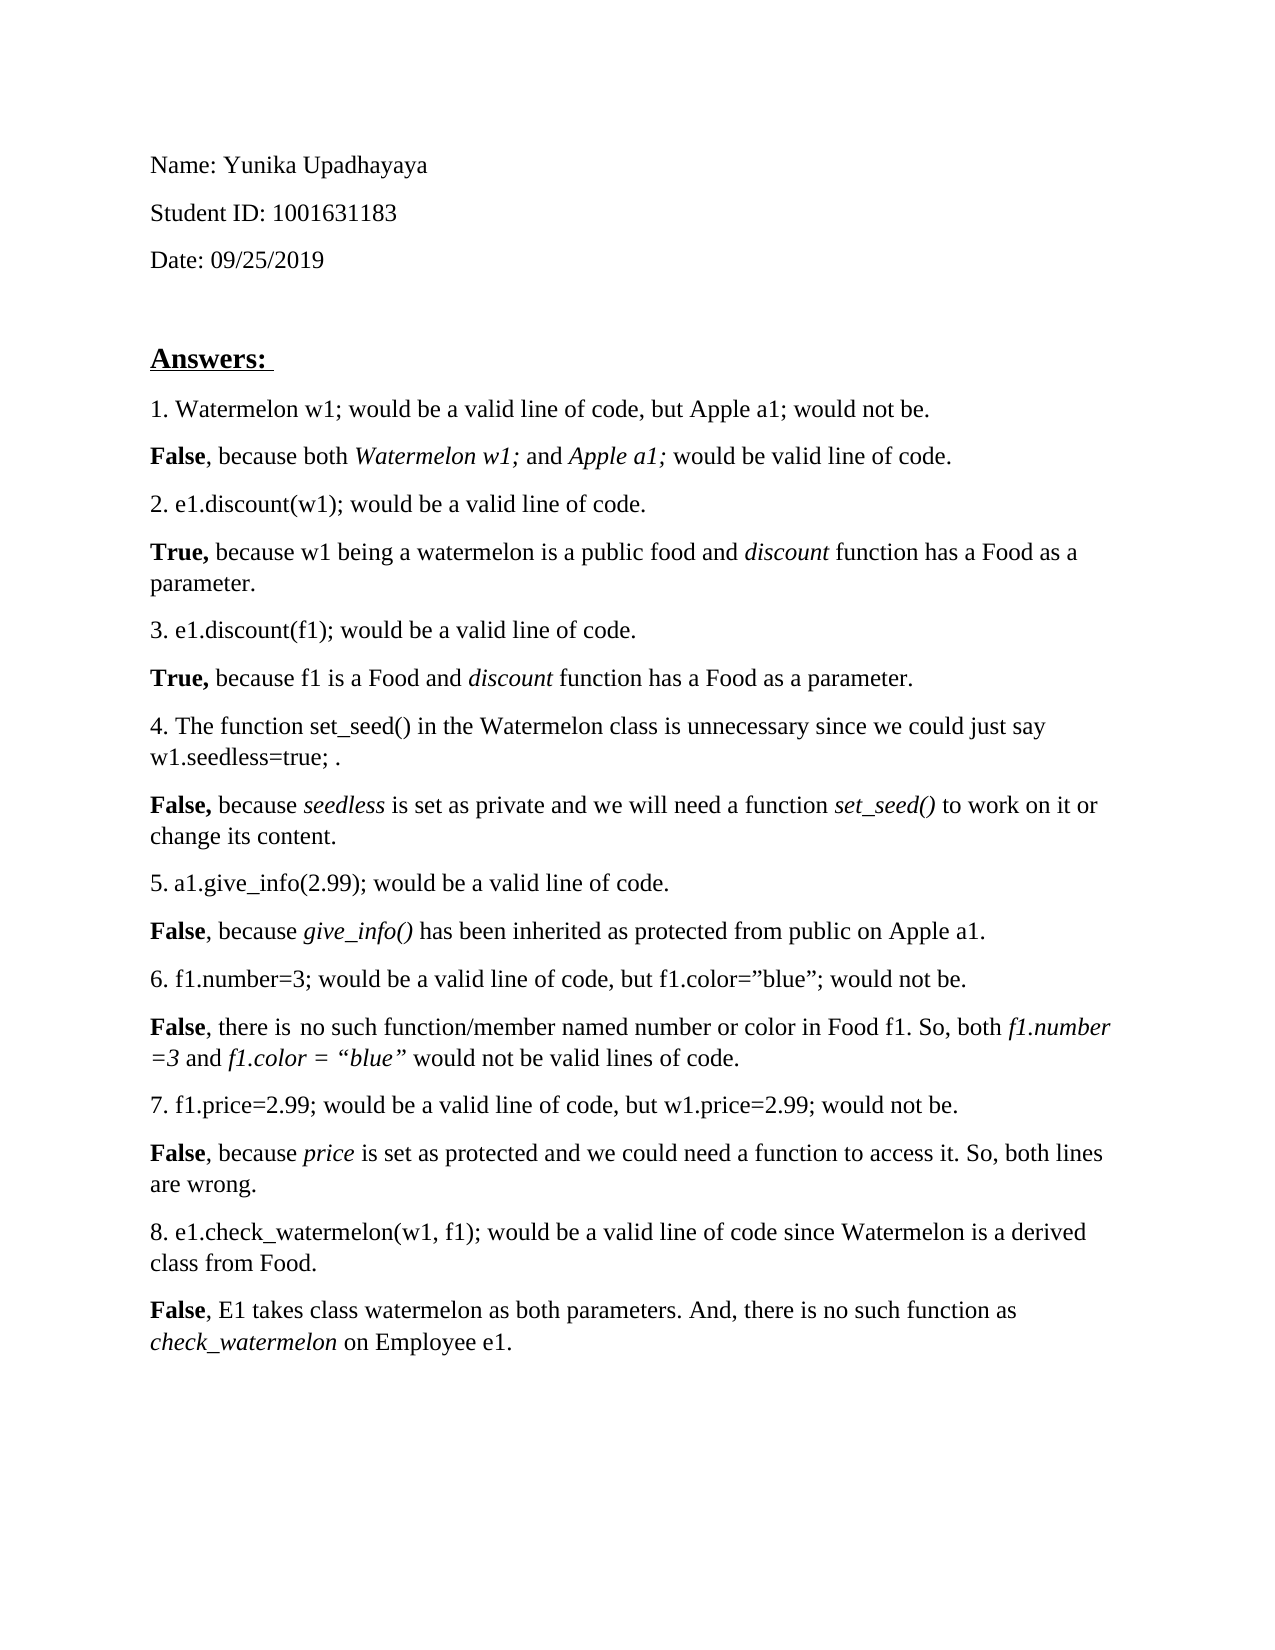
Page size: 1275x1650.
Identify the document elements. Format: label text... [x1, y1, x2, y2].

text Name: Yunika Upadhayaya [150, 150, 1125, 179]
text 1. Watermelon w1; would be a valid line of code, but Apple a1; would not be. [150, 394, 1125, 422]
text Student ID: 1001631183 [150, 198, 1125, 226]
text False, E1 takes class watermelon as both parameters. And, there is no such function as check_watermelon on Employee e1. [150, 1296, 1125, 1355]
text 3. e1.discount(f1); would be a valid line of code. [150, 616, 1125, 644]
text 7. f1.price=2.99; would be a valid line of code, but w1.price=2.99; would not be. [150, 1090, 1125, 1119]
text 2. e1.discount(w1); would be a valid line of code. [150, 489, 1125, 518]
text 6. f1.number=3; would be a valid line of code, but f1.color=”blue”; would not be. [150, 964, 1125, 993]
text False, because both Watermelon w1; and Apple a1; would be valid line of code. [150, 441, 1125, 470]
text False, because seedless is set as private and we will need a function set_seed() to work on it or change its content. [150, 790, 1125, 849]
text 5. a1.give_info(2.99); would be a valid line of code. [150, 868, 1125, 897]
text True, because w1 being a watermelon is a public food and discount function has a Food as a parameter. [150, 537, 1125, 597]
text False, there is no such function/member named number or color in Food f1. So, both f1.number =3 and f1.color = “blue” would not be valid lines of code. [150, 1012, 1125, 1071]
text 8. e1.check_watermelon(w1, f1); would be a valid line of code since Watermelon is a derived class from Food. [150, 1217, 1125, 1277]
text Answers: [150, 341, 1125, 374]
text Date: 09/25/2019 [150, 245, 1125, 274]
text False, because give_info() has been inherited as protected from public on Apple a1. [150, 916, 1125, 945]
text False, because price is set as protected and we could need a function to access it. So, both lines are wrong. [150, 1138, 1125, 1198]
text 4. The function set_seed() in the Watermelon class is unnecessary since we could just say w1.seedless=true; . [150, 711, 1125, 771]
text True, because f1 is a Food and discount function has a Food as a parameter. [150, 663, 1125, 692]
